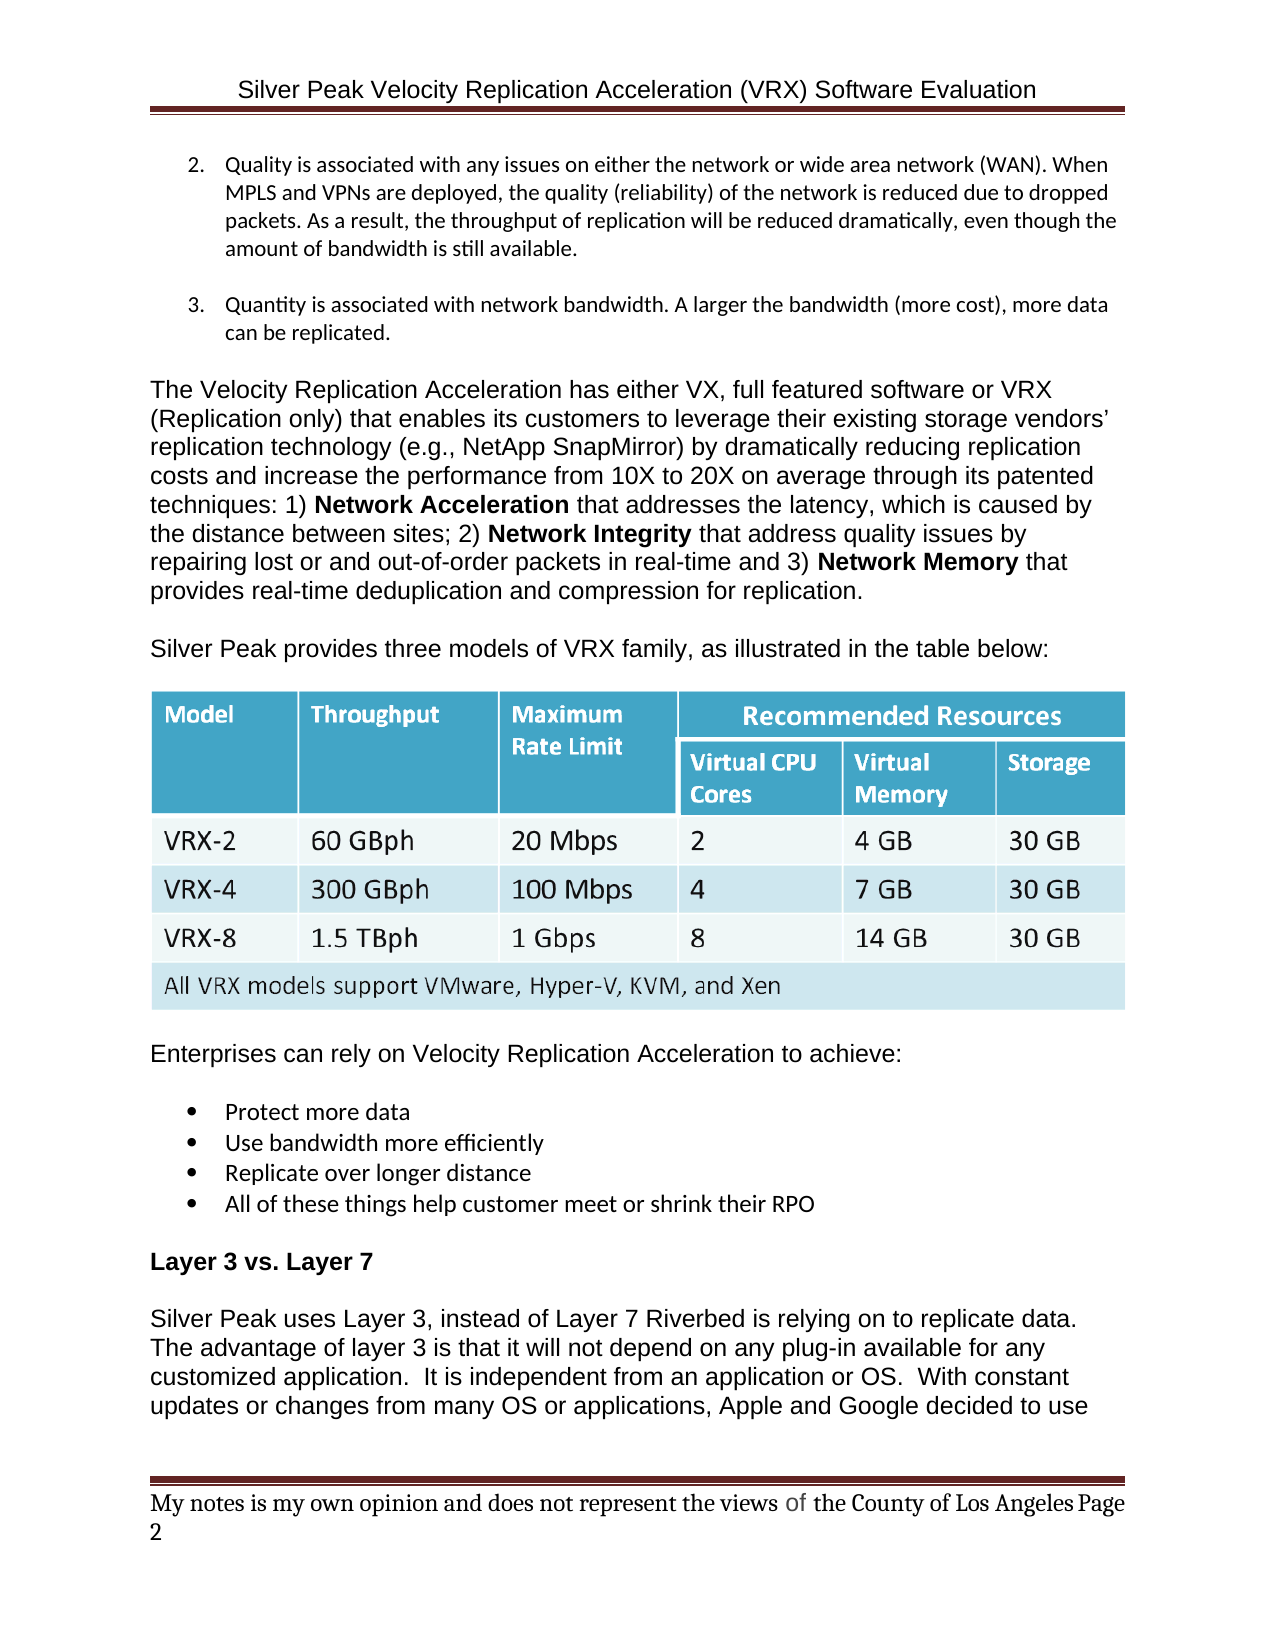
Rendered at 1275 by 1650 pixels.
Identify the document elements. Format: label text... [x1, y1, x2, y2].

picture [150, 691, 1125, 1010]
list Replicate over longer distance [187, 1157, 1125, 1188]
list Quality is associated with any issues on either the network or wide area network (WAN). When MPLS and VPNs are deployed, the quality (reliability) of the network is reduced due to dropped packets. As a result, the throughput of replication will be reduced dramatically, even though the amount of bandwidth is still available. [187, 150, 1125, 262]
list All of these things help customer meet or shrink their RPO [187, 1188, 1125, 1218]
list Use bandwidth more efficiently [187, 1127, 1125, 1157]
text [150, 1304, 1125, 1419]
text Silver Peak provides three models of VRX family, as illustrated in the table below: [150, 634, 1125, 662]
list Protect more data [187, 1096, 1125, 1127]
list Quantity is associated with network bandwidth. A larger the bandwidth (more cost), more data can be replicated. [187, 290, 1125, 346]
text The Velocity Replication Acceleration has either VX, full featured software or VRX (Replication only) that enables its customers to leverage their existing storage vendors’ replication technology (e.g., NetApp SnapMirror) by dramatically reducing replication costs and increase the performance from 10X to 20X on average through its patented techniques: 1) Network Acceleration that addresses the latency, which is caused by the distance between sites; 2) Network Integrity that address quality issues by repairing lost or and out-of-order packets in real-time and 3) Network Memory that provides real-time deduplication and compression for replication. [150, 375, 1125, 605]
text Layer 3 vs. Layer 7 [150, 1247, 1125, 1276]
text Enterprises can rely on Velocity Replication Acceleration to achieve: [150, 1039, 1125, 1067]
